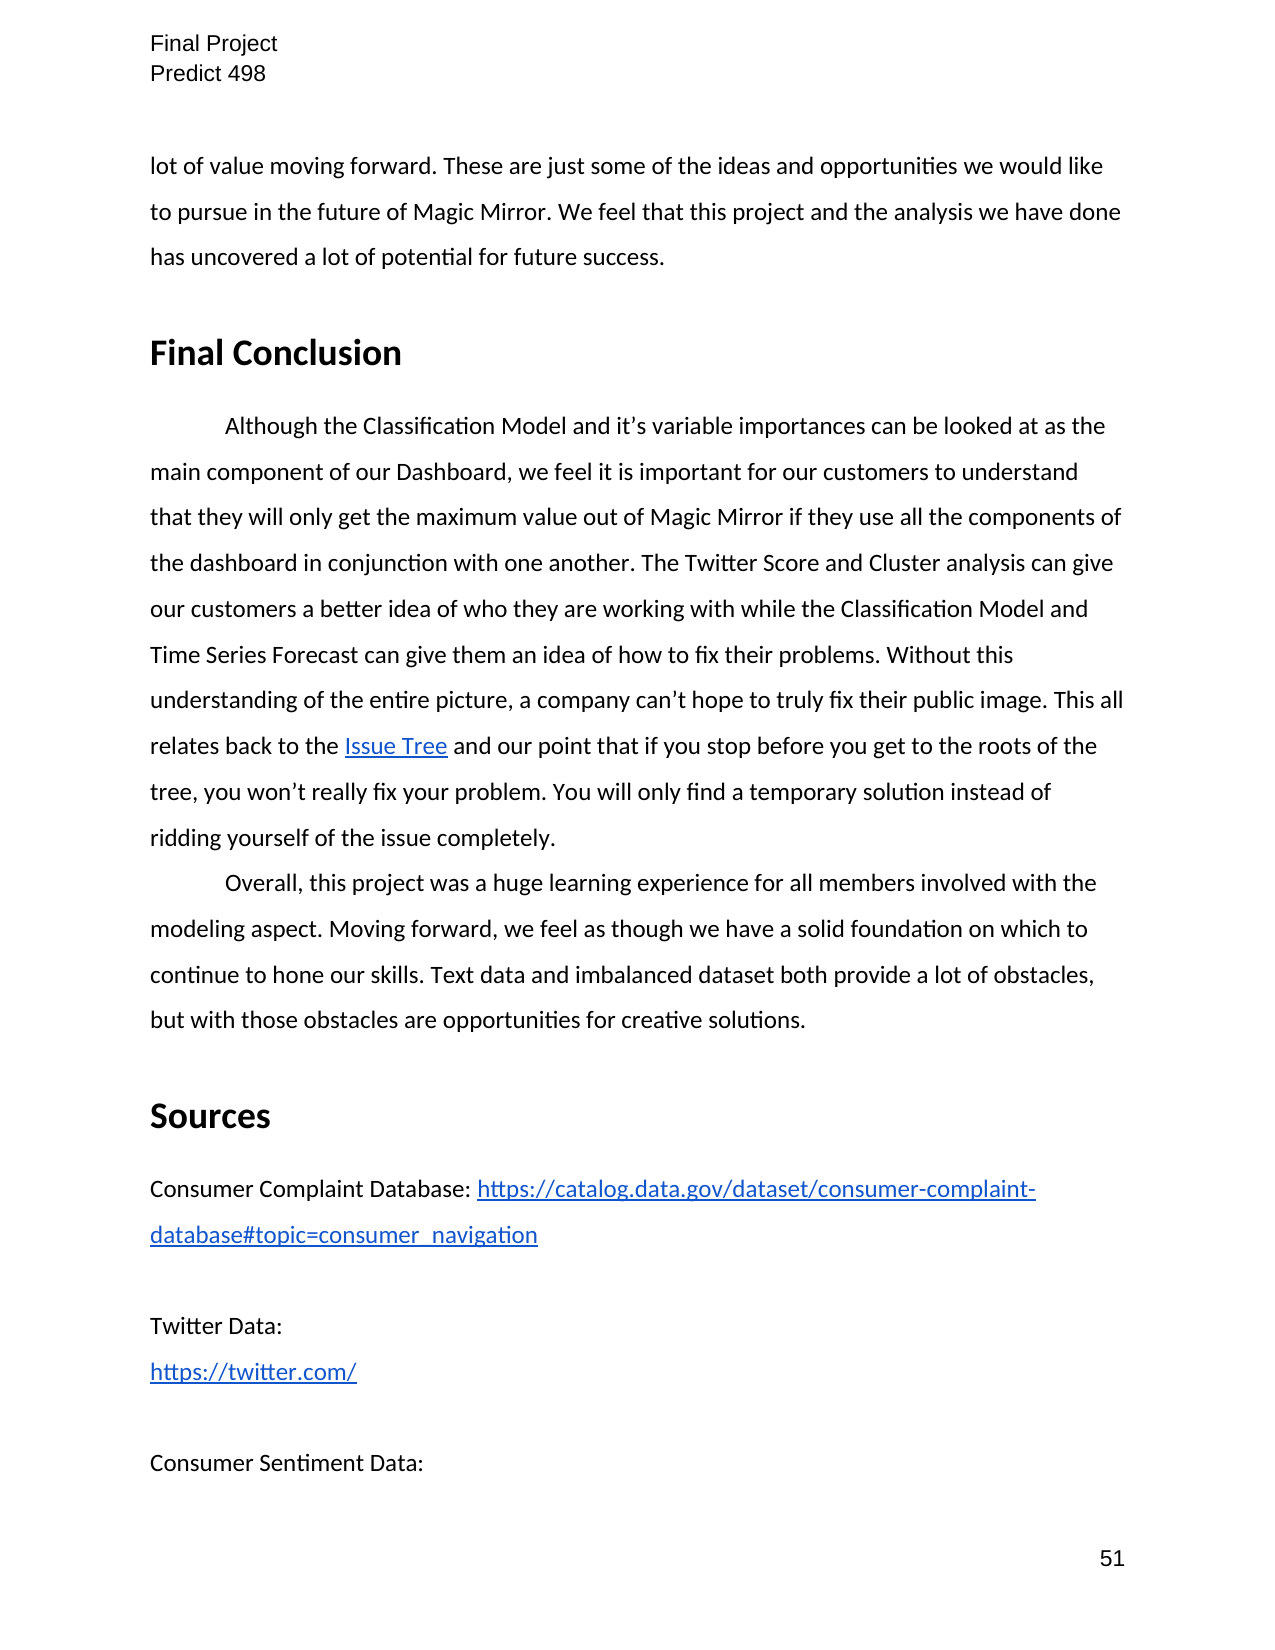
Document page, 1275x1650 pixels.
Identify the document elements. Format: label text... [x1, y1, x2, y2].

text Overall, this project was a huge learning experience for all members involved with the modeling aspect. Moving forward, we feel as though we have a solid foundation on which to continue to hone our skills. Text data and imbalanced dataset both provide a lot of obstacles, but with those obstacles are opportunities for creative solutions. [150, 867, 1125, 1035]
text Consumer Sentiment Data: [150, 1448, 1125, 1478]
subtitle Sources [150, 1092, 1125, 1138]
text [150, 150, 1125, 272]
text Twitter Data: [150, 1310, 1125, 1341]
subtitle Final Conclusion [150, 329, 1125, 375]
text https://twitter.com/ [150, 1356, 1125, 1387]
text Consumer Complaint Database: https://catalog.data.gov/dataset/consumer-complaint-database#topic=consumer_navigation [150, 1173, 1125, 1249]
text Although the Classification Model and it’s variable importances can be looked at as the main component of our Dashboard, we feel it is important for our customers to understand that they will only get the maximum value out of Magic Mirror if they use all the components of the dashboard in conjunction with one another. The Twitter Score and Cluster analysis can give our customers a better idea of who they are working with while the Classification Model and Time Series Forecast can give them an idea of how to fix their problems. Without this understanding of the entire picture, a company can’t hope to truly fix their public image. This all relates back to the Issue Tree and our point that if you stop before you get to the roots of the tree, you won’t really fix your problem. You will only find a temporary solution instead of ridding yourself of the issue completely. [150, 410, 1125, 852]
